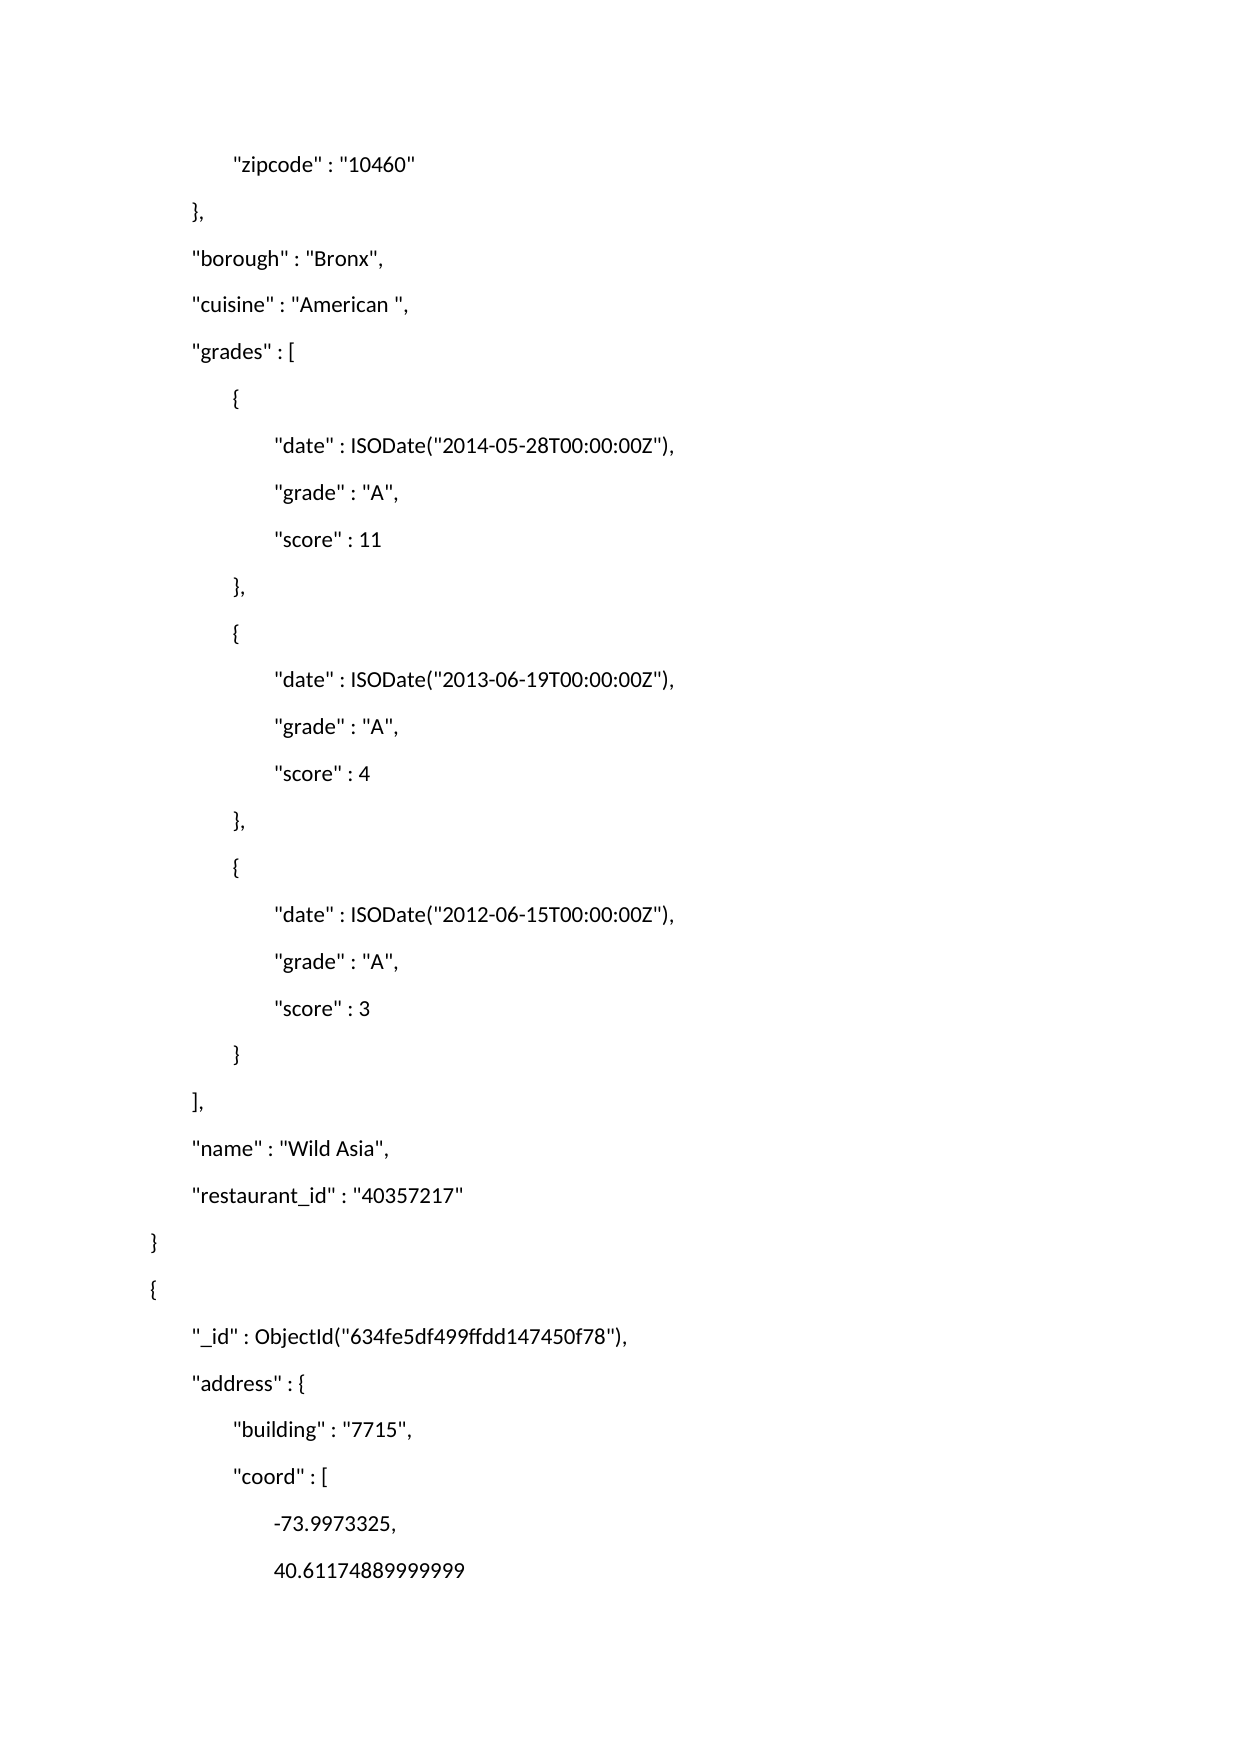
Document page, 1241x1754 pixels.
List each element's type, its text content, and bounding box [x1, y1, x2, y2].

text "_id" : ObjectId("634fe5df499ffdd147450f78"), [150, 1322, 1090, 1350]
text 40.61174889999999 [150, 1556, 1090, 1584]
text }, [150, 572, 1090, 600]
text { [150, 384, 1090, 412]
text ], [150, 1087, 1090, 1116]
text "date" : ISODate("2014-05-28T00:00:00Z"), [150, 431, 1090, 459]
text "grade" : "A", [150, 947, 1090, 975]
text "date" : ISODate("2013-06-19T00:00:00Z"), [150, 666, 1090, 694]
text "building" : "7715", [150, 1416, 1090, 1444]
text } [150, 1041, 1090, 1069]
text "coord" : [ [150, 1462, 1090, 1491]
text "address" : { [150, 1369, 1090, 1397]
text "grade" : "A", [150, 712, 1090, 741]
text "grade" : "A", [150, 478, 1090, 506]
text "restaurant_id" : "40357217" [150, 1181, 1090, 1209]
text "grades" : [ [150, 337, 1090, 366]
text }, [150, 197, 1090, 225]
text "borough" : "Bronx", [150, 244, 1090, 272]
text }, [150, 806, 1090, 834]
text "score" : 4 [150, 759, 1090, 787]
text { [150, 853, 1090, 881]
text } [150, 1228, 1090, 1256]
text "cuisine" : "American ", [150, 291, 1090, 319]
text "score" : 11 [150, 525, 1090, 553]
text -73.9973325, [150, 1509, 1090, 1537]
text "name" : "Wild Asia", [150, 1134, 1090, 1162]
text "date" : ISODate("2012-06-15T00:00:00Z"), [150, 900, 1090, 928]
text { [150, 619, 1090, 647]
text { [150, 1275, 1090, 1303]
text "score" : 3 [150, 994, 1090, 1022]
text "zipcode" : "10460" [150, 150, 1090, 178]
